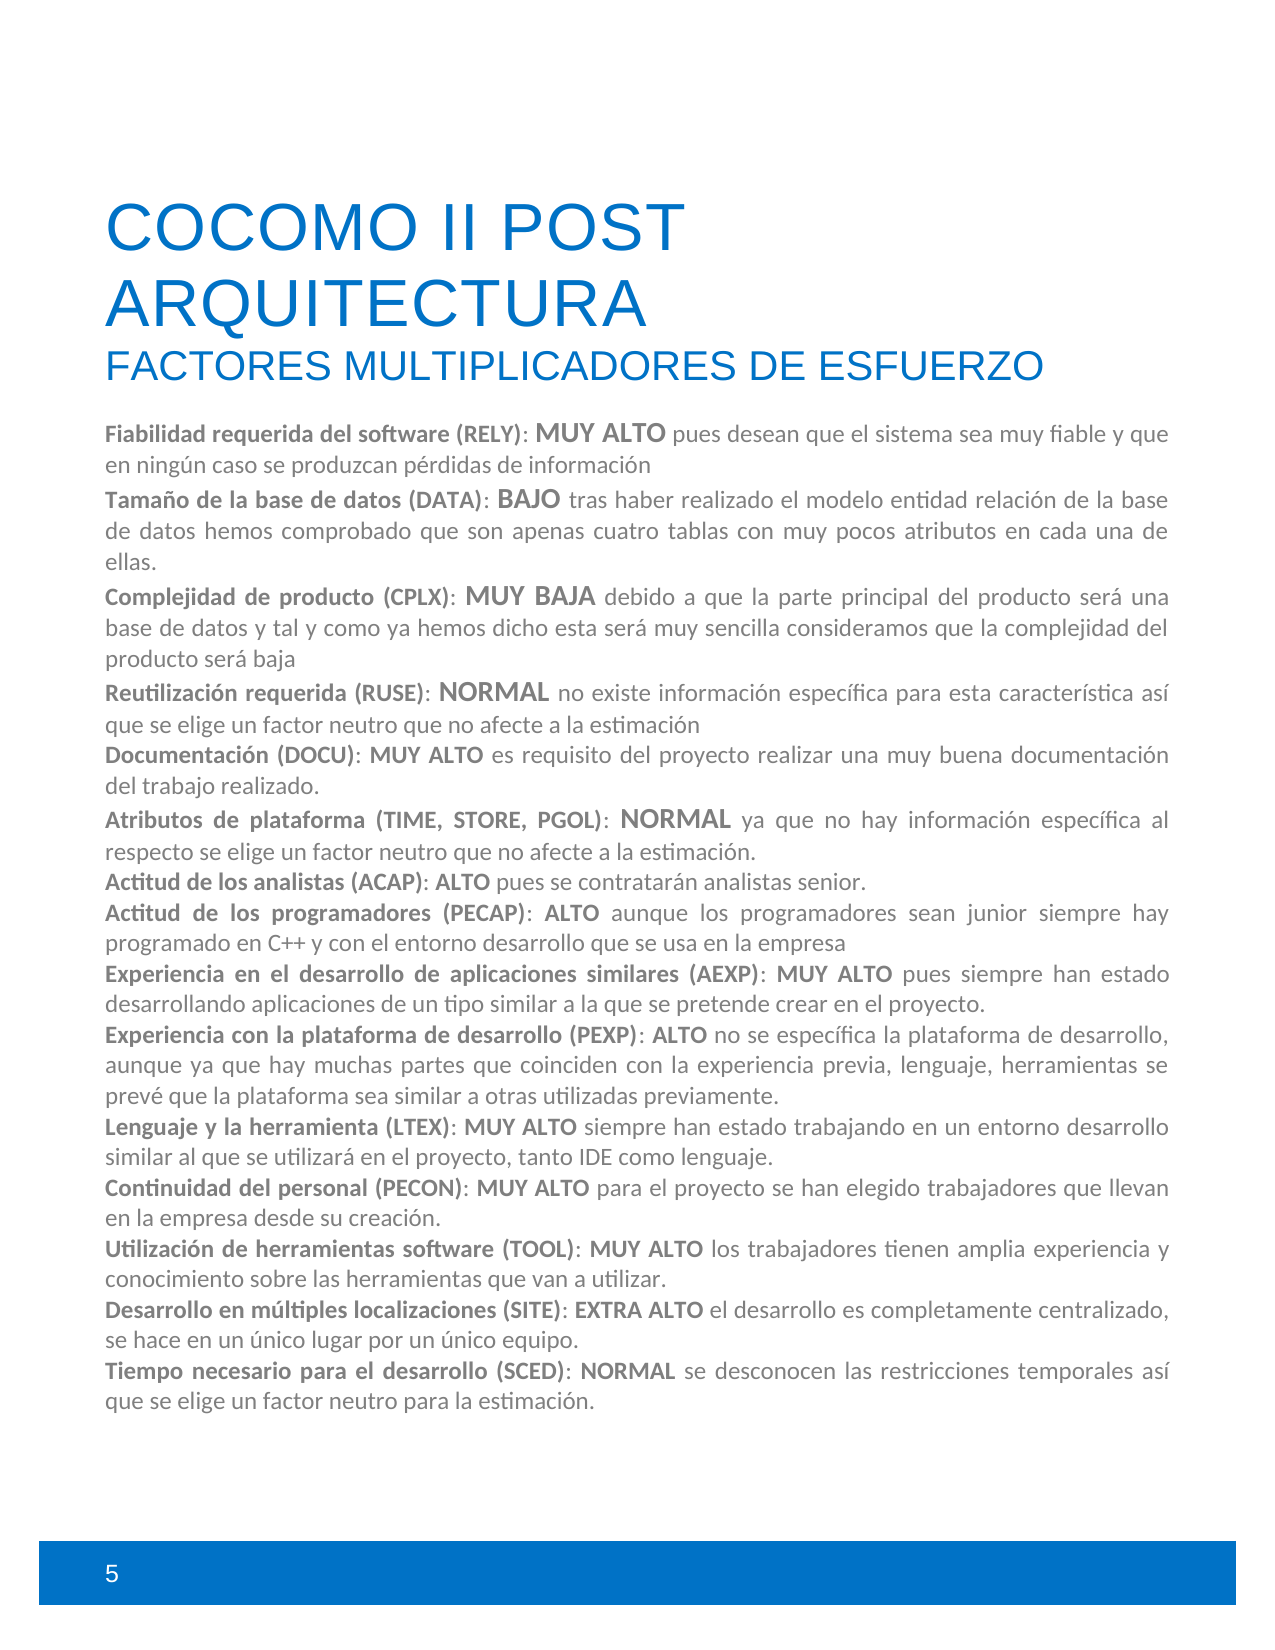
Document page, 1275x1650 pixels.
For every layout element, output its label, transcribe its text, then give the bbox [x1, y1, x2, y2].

text Fiabilidad requerida del software (RELY): MUY ALTO pues desean que el sistema sea muy fiable y que en ningún caso se produzcan pérdidas de información [105, 414, 1170, 480]
text Reutilización requerida (RUSE): NORMAL no existe información específica para esta característica así que se elige un factor neutro que no afecte a la estimación [105, 673, 1170, 739]
subtitle Factores multiplicadores de esfuerzo [105, 341, 1170, 389]
text Complejidad de producto (CPLX): MUY BAJA debido a que la parte principal del producto será una base de datos y tal y como ya hemos dicho esta será muy sencilla consideramos que la complejidad del producto será baja [105, 577, 1170, 673]
text Actitud de los programadores (PECAP): ALTO aunque los programadores sean junior siempre hay programado en C++ y con el entorno desarrollo que se usa en la empresa [105, 897, 1170, 958]
text Lenguaje y la herramienta (LTEX): MUY ALTO siempre han estado trabajando en un entorno desarrollo similar al que se utilizará en el proyecto, tanto IDE como lenguaje. [105, 1111, 1170, 1172]
text Actitud de los analistas (ACAP): ALTO pues se contratarán analistas senior. [105, 867, 1170, 897]
text Documentación (DOCU): MUY ALTO es requisito del proyecto realizar una muy buena documentación del trabajo realizado. [105, 739, 1170, 800]
text Tiempo necesario para el desarrollo (SCED): NORMAL se desconocen las restricciones temporales así que se elige un factor neutro para la estimación. [105, 1355, 1170, 1416]
text Atributos de plataforma (TIME, STORE, PGOL): NORMAL ya que no hay información específica al respecto se elige un factor neutro que no afecte a la estimación. [105, 800, 1170, 867]
text Tamaño de la base de datos (DATA): BAJO tras haber realizado el modelo entidad relación de la base de datos hemos comprobado que son apenas cuatro tablas con muy pocos atributos en cada una de ellas. [105, 480, 1170, 577]
subtitle COCOMO II Post Arquitectura [105, 187, 1170, 341]
text Desarrollo en múltiples localizaciones (SITE): EXTRA ALTO el desarrollo es completamente centralizado, se hace en un único lugar por un único equipo. [105, 1294, 1170, 1355]
text Continuidad del personal (PECON): MUY ALTO para el proyecto se han elegido trabajadores que llevan en la empresa desde su creación. [105, 1172, 1170, 1233]
text Experiencia en el desarrollo de aplicaciones similares (AEXP): MUY ALTO pues siempre han estado desarrollando aplicaciones de un tipo similar a la que se pretende crear en el proyecto. [105, 958, 1170, 1019]
text Utilización de herramientas software (TOOL): MUY ALTO los trabajadores tienen amplia experiencia y conocimiento sobre las herramientas que van a utilizar. [105, 1233, 1170, 1294]
text Experiencia con la plataforma de desarrollo (PEXP): ALTO no se específica la plataforma de desarrollo, aunque ya que hay muchas partes que coinciden con la experiencia previa, lenguaje, herramientas se prevé que la plataforma sea similar a otras utilizadas previamente. [105, 1019, 1170, 1111]
